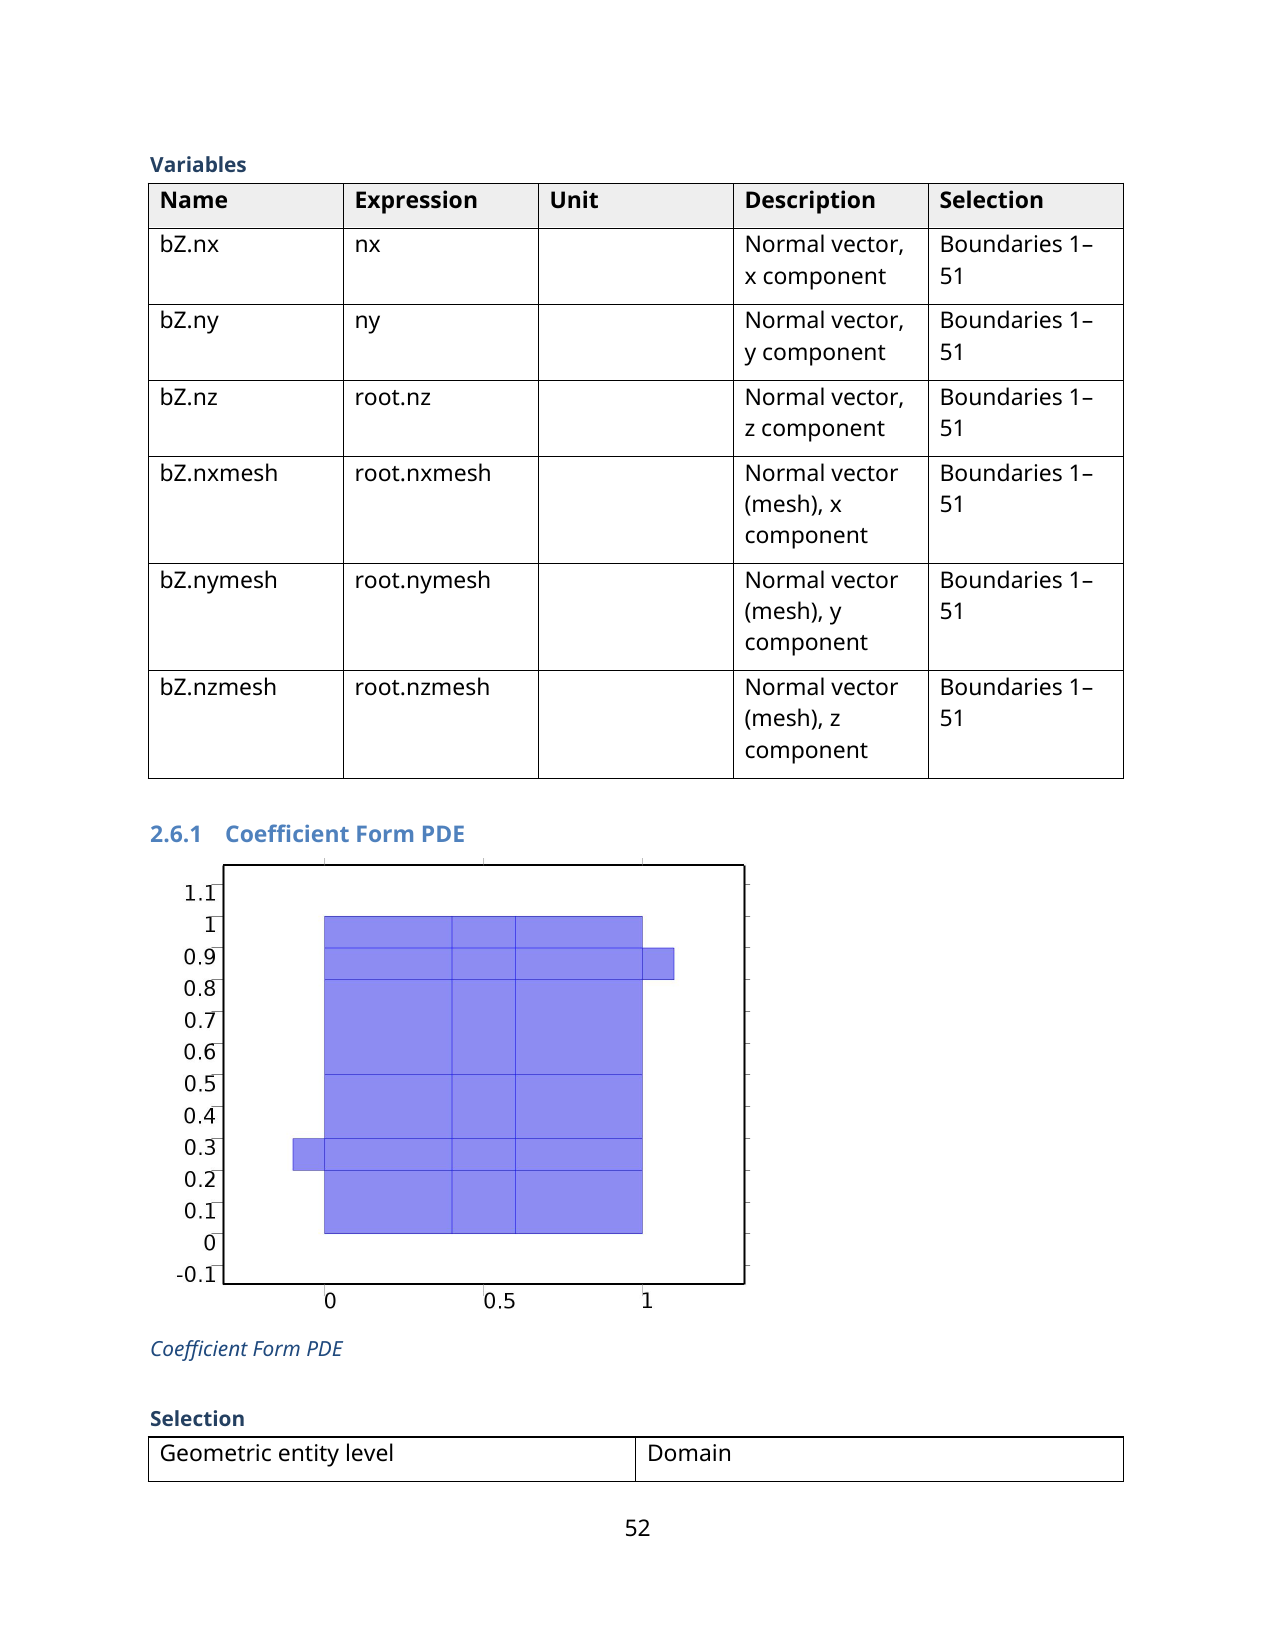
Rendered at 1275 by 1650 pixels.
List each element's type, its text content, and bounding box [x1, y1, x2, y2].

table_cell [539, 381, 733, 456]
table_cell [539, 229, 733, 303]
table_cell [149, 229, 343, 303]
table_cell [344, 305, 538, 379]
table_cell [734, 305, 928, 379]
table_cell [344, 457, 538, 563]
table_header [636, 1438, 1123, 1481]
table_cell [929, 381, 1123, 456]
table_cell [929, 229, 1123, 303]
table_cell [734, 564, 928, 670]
text Variables [150, 150, 1125, 178]
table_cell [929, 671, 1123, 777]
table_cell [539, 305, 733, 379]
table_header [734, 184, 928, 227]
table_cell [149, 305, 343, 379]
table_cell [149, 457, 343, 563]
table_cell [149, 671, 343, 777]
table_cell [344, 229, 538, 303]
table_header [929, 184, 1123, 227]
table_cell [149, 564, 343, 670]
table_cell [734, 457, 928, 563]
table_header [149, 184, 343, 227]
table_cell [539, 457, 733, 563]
picture [150, 858, 750, 1309]
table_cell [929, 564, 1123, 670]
text Coefficient Form PDE [150, 1334, 1125, 1362]
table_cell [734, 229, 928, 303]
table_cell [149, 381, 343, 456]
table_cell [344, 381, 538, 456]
subtitle Coefficient Form PDE [150, 818, 1125, 849]
text Selection [150, 1404, 1125, 1432]
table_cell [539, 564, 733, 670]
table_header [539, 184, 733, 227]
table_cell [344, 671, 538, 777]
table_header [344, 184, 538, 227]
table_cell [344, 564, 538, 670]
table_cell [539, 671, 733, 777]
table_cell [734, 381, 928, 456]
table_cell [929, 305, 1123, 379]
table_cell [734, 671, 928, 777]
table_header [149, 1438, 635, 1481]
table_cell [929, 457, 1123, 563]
